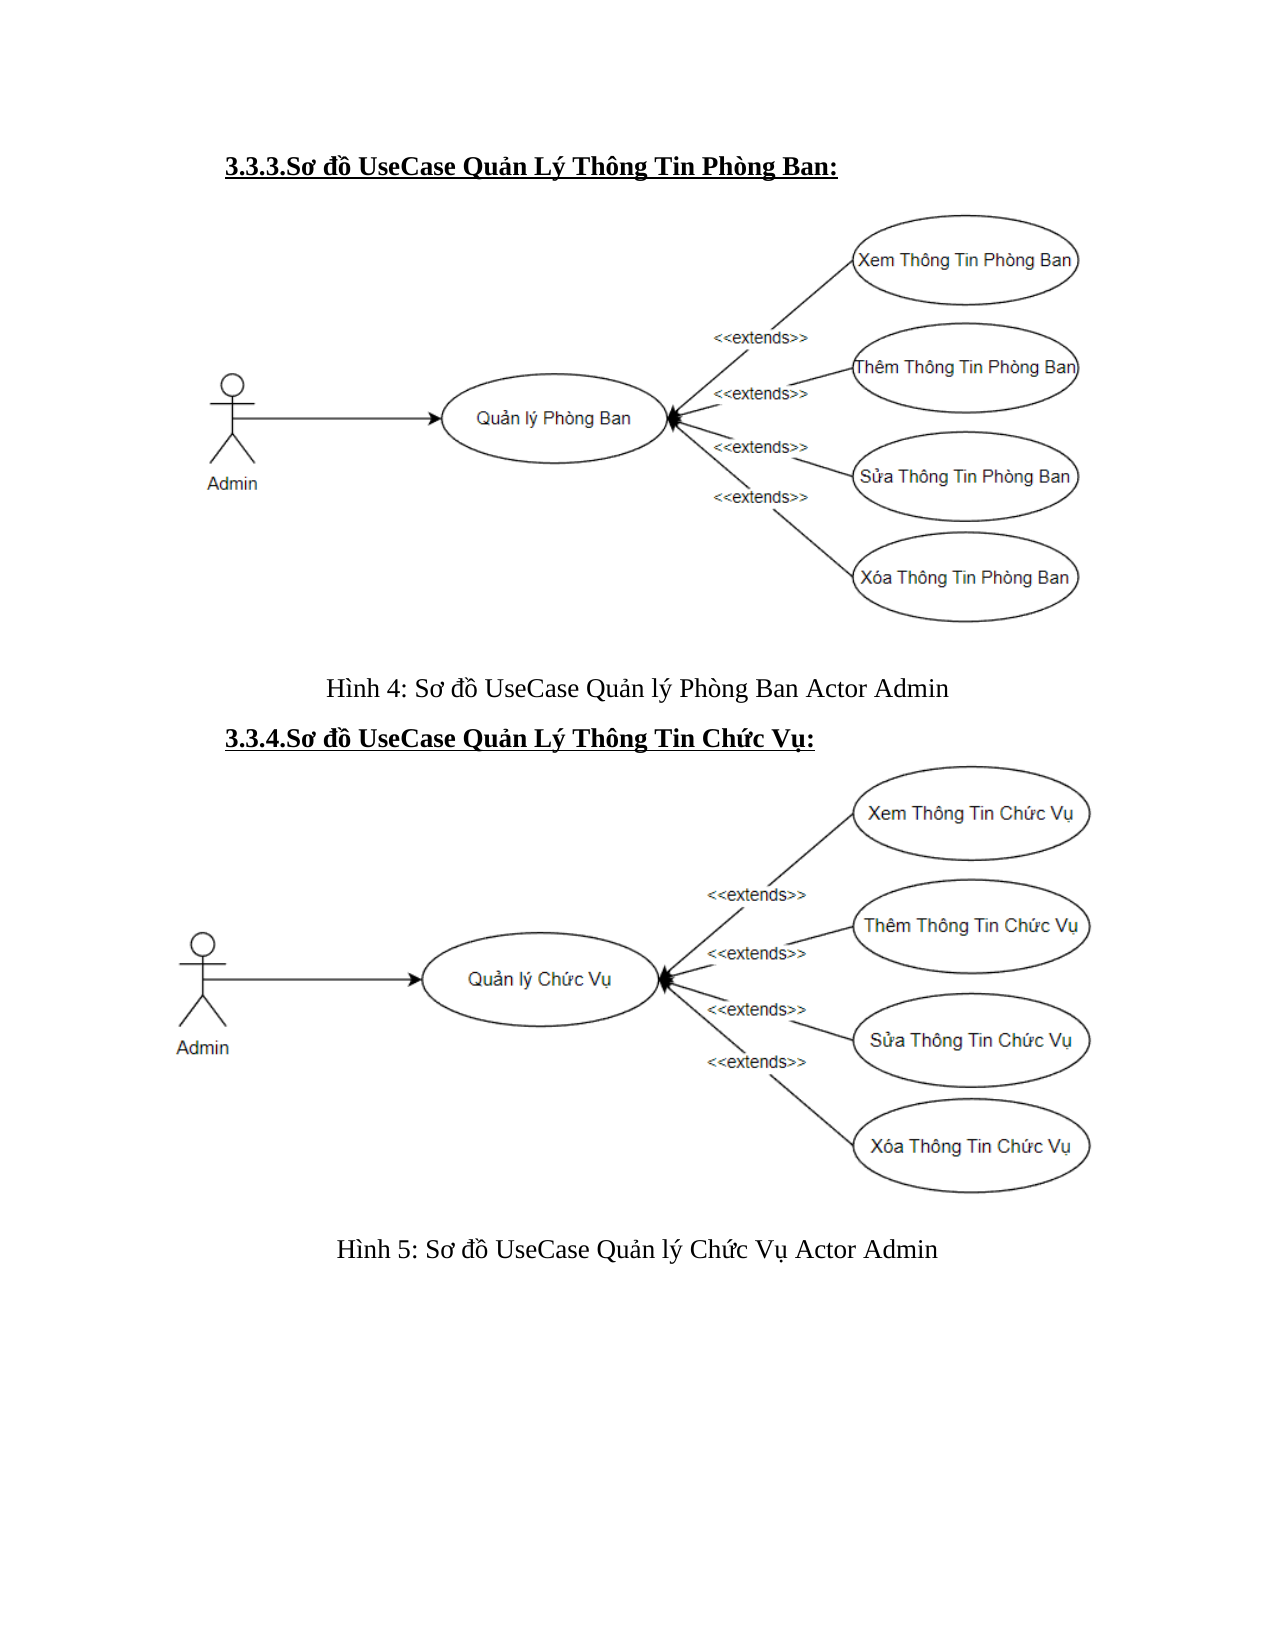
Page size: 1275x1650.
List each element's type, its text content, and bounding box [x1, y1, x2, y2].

picture [150, 183, 1125, 654]
picture [150, 756, 1125, 1214]
text Hình 4: Sơ đồ UseCase Quản lý Phòng Ban Actor Admin [150, 672, 1125, 703]
text 3.3.3.Sơ đồ UseCase Quản Lý Thông Tin Phòng Ban: [225, 150, 1125, 181]
text Hình 5: Sơ đồ UseCase Quản lý Chức Vụ Actor Admin [150, 1233, 1125, 1264]
text 3.3.4.Sơ đồ UseCase Quản Lý Thông Tin Chức Vụ: [225, 722, 1125, 754]
